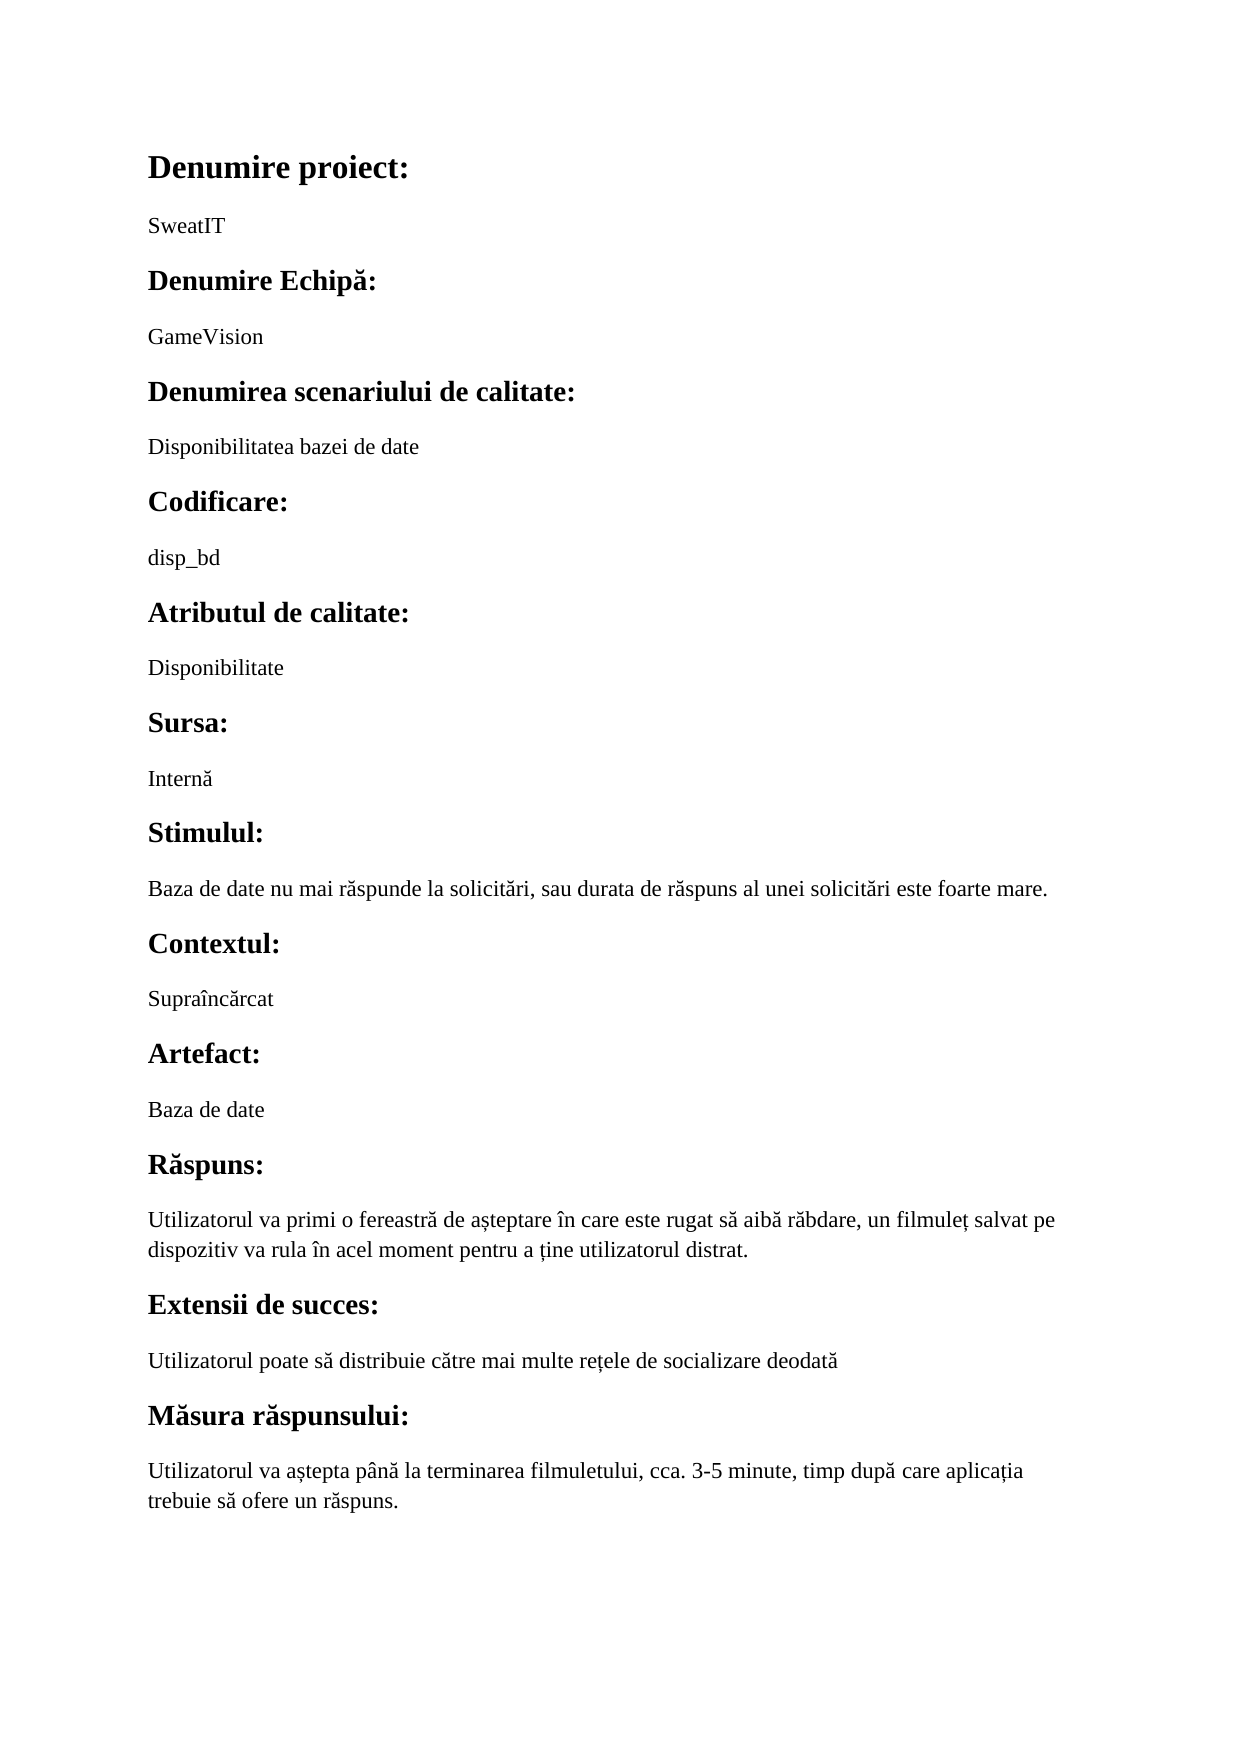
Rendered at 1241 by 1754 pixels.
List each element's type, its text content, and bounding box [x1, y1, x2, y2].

text SweatIT [148, 212, 1093, 239]
text Baza de date nu mai răspunde la solicitări, sau durata de răspuns al unei solicitări este foarte mare. [148, 875, 1093, 901]
text Utilizatorul va aștepta până la terminarea filmuletului, cca. 3-5 minute, timp după care aplicația trebuie să ofere un răspuns. [148, 1457, 1093, 1514]
text Atributul de calitate: [148, 595, 1093, 628]
text Codificare: [148, 484, 1093, 518]
text Disponibilitate [148, 654, 1093, 681]
text Măsura răspunsului: [148, 1398, 1093, 1431]
text Baza de date [148, 1096, 1093, 1122]
text Internă [148, 764, 1093, 791]
text Denumire proiect: [148, 148, 1093, 186]
text Supraîncărcat [148, 985, 1093, 1012]
text Denumire Echipă: [148, 263, 1093, 297]
text Denumirea scenariului de calitate: [148, 374, 1093, 407]
text disp_bd [148, 544, 1093, 570]
text Utilizatorul poate să distribuie către mai multe rețele de socializare deodată [148, 1347, 1093, 1373]
text Sursa: [148, 705, 1093, 739]
text GameVision [148, 323, 1093, 349]
text Extensii de succes: [148, 1287, 1093, 1321]
text Contextul: [148, 926, 1093, 959]
text Disponibilitatea bazei de date [148, 433, 1093, 460]
text Utilizatorul va primi o fereastră de așteptare în care este rugat să aibă răbdare, un filmuleț salvat pe dispozitiv va rula în acel moment pentru a ține utilizatorul distrat. [148, 1206, 1093, 1263]
text Răspuns: [148, 1147, 1093, 1180]
text Stimulul: [148, 816, 1093, 849]
text Artefact: [148, 1036, 1093, 1070]
